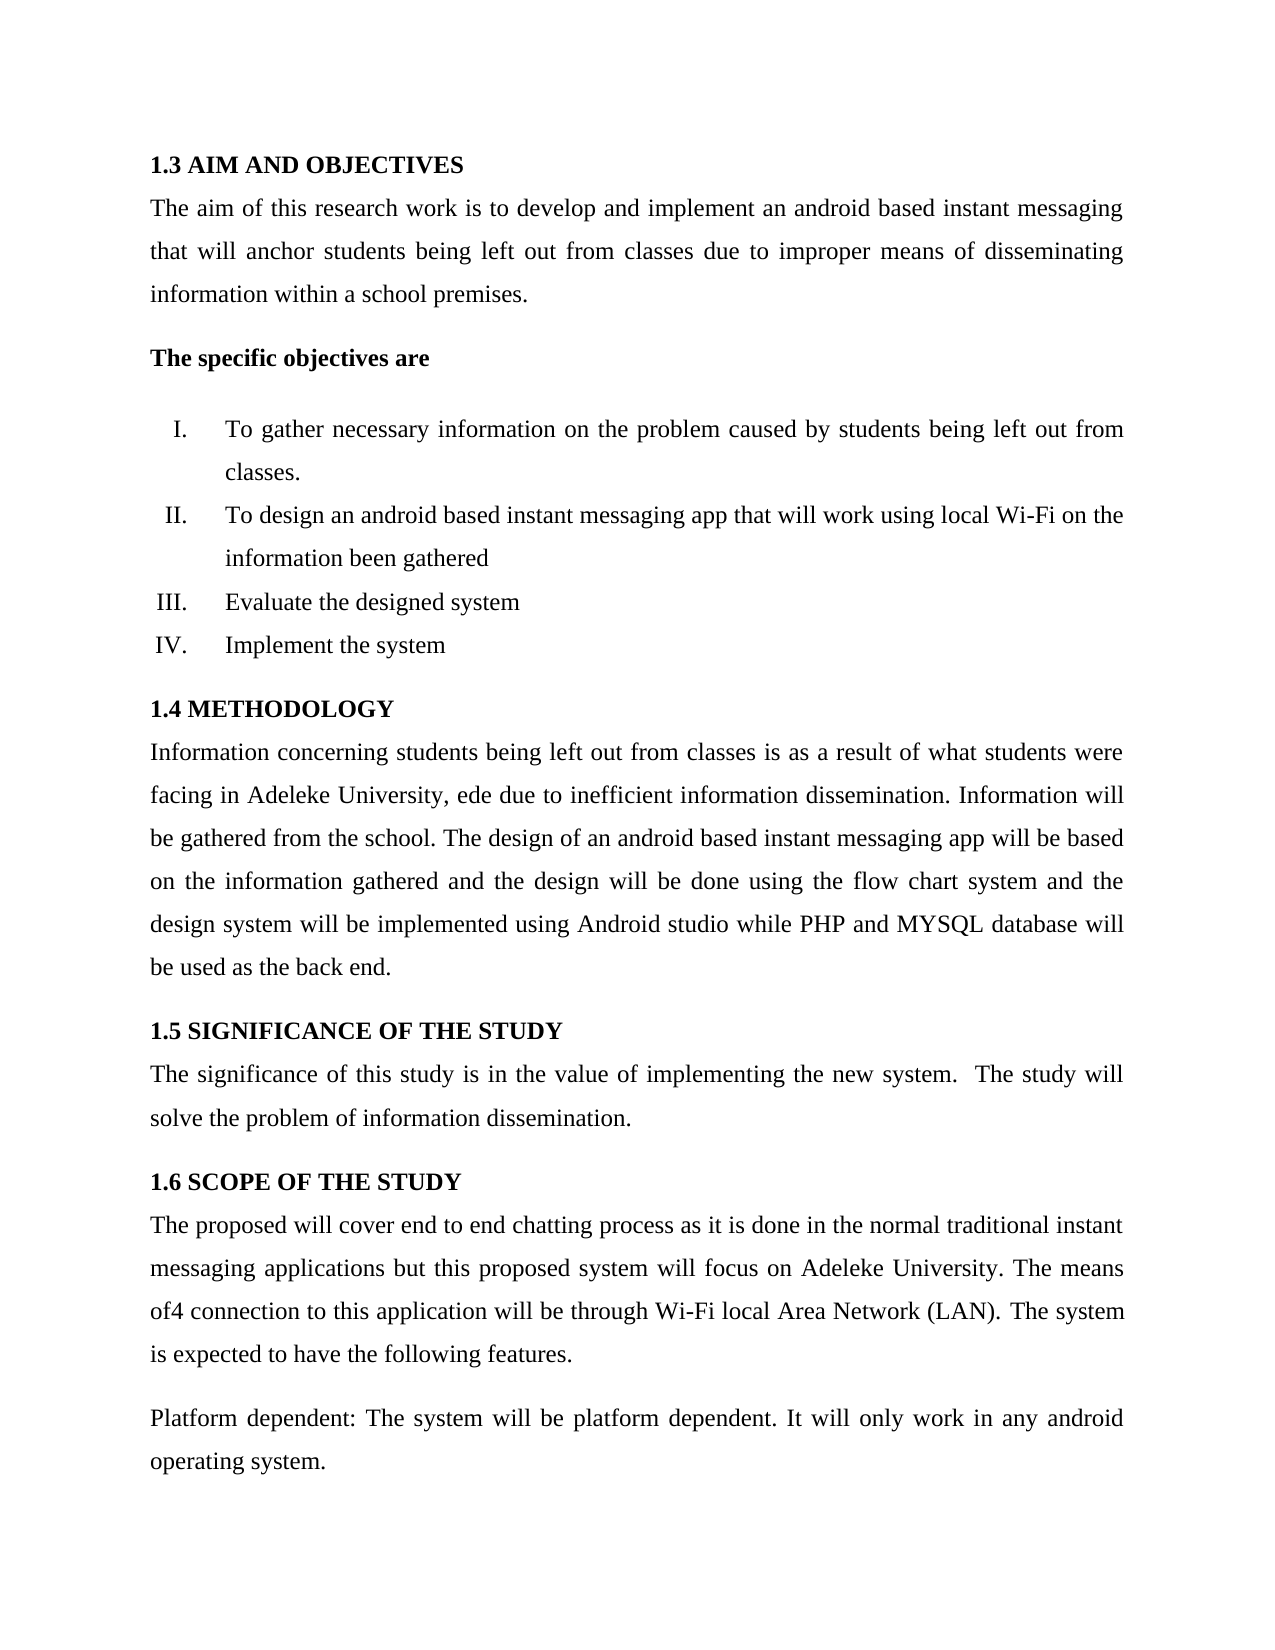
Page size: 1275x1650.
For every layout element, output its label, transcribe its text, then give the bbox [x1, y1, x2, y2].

text 1.4 METHODOLOGY [150, 694, 1125, 722]
text Platform dependent: The system will be platform dependent. It will only work in any android operating system. [150, 1403, 1125, 1475]
text The specific objectives are [150, 343, 1125, 372]
text The aim of this research work is to develop and implement an android based instant messaging that will anchor students being left out from classes due to improper means of disseminating information within a school premises. [150, 193, 1125, 308]
list Evaluate the designed system [187, 587, 1125, 615]
text 1.3 AIM AND OBJECTIVES [150, 150, 1125, 179]
list To design an android based instant messaging app that will work using local Wi-Fi on the information been gathered [187, 500, 1125, 572]
text The significance of this study is in the value of implementing the new system. The study will solve the problem of information dissemination. [150, 1059, 1125, 1131]
text 1.5 SIGNIFICANCE OF THE STUDY [150, 1016, 1125, 1045]
text 1.6 SCOPE OF THE STUDY [150, 1167, 1125, 1195]
list To gather necessary information on the problem caused by students being left out from classes. [187, 414, 1125, 486]
list Implement the system [187, 630, 1125, 658]
text The proposed will cover end to end chatting process as it is done in the normal traditional instant messaging applications but this proposed system will focus on Adeleke University. The means of4 connection to this application will be through Wi-Fi local Area Network (LAN). The system is expected to have the following features. [150, 1210, 1125, 1368]
text Information concerning students being left out from classes is as a result of what students were facing in Adeleke University, ede due to inefficient information dissemination. Information will be gathered from the school. The design of an android based instant messaging app will be based on the information gathered and the design will be done using the flow chart system and the design system will be implemented using Android studio while PHP and MYSQL database will be used as the back end. [150, 737, 1125, 981]
